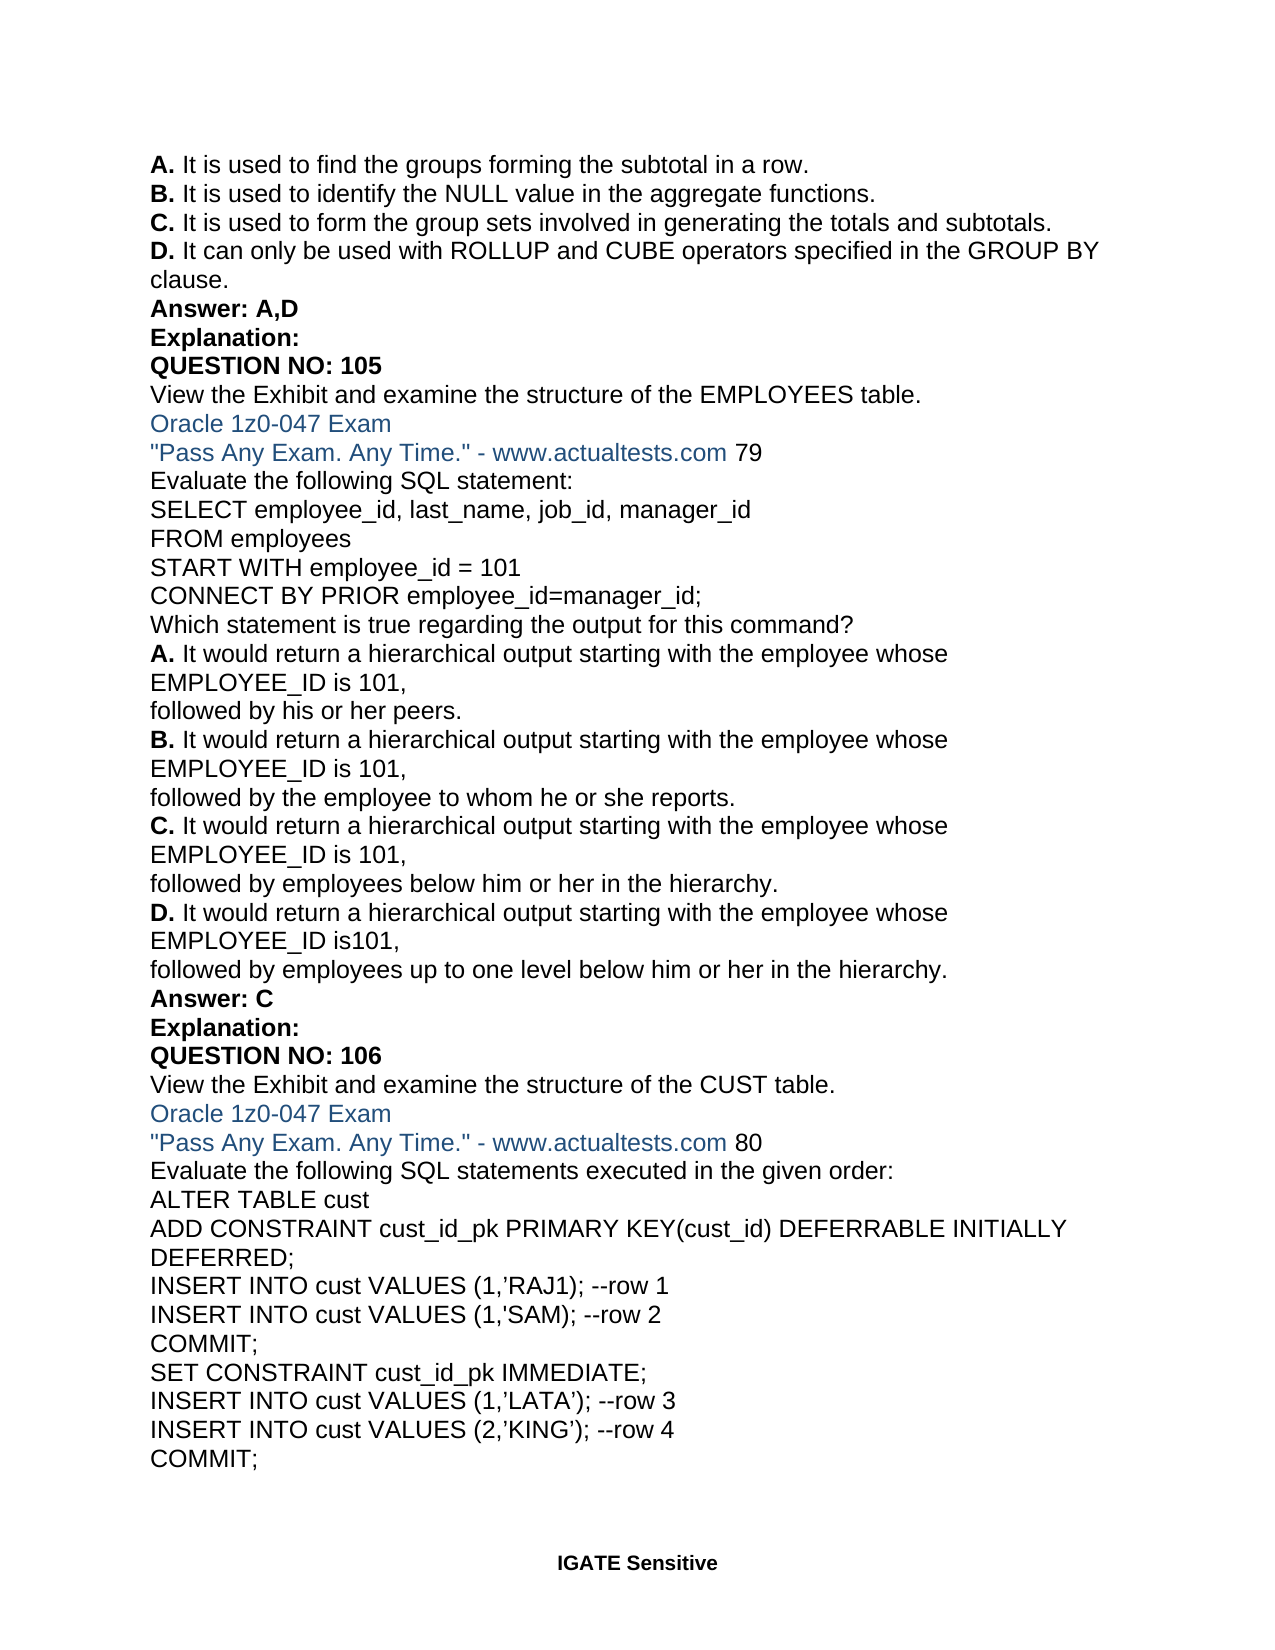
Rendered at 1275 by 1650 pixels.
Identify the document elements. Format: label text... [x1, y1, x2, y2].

text INSERT INTO cust VALUES (2,’KING’); --row 4 [150, 1415, 1125, 1444]
text INSERT INTO cust VALUES (1,'SAM); --row 2 [150, 1300, 1125, 1329]
text C. It is used to form the group sets involved in generating the totals and subtotals. [150, 207, 1125, 236]
text Oracle 1z0-047 Exam [150, 1099, 1125, 1127]
text Oracle 1z0-047 Exam [150, 409, 1125, 437]
text Evaluate the following SQL statements executed in the given order: [150, 1156, 1125, 1185]
text "Pass Any Exam. Any Time." - www.actualtests.com 80 [150, 1127, 1125, 1156]
text A. It is used to find the groups forming the subtotal in a row. [150, 150, 1125, 179]
text followed by the employee to whom he or she reports. [150, 782, 1125, 811]
text B. It is used to identify the NULL value in the aggregate functions. [150, 179, 1125, 207]
text Explanation: [150, 322, 1125, 351]
text Answer: C [150, 984, 1125, 1012]
text "Pass Any Exam. Any Time." - www.actualtests.com 79 [150, 437, 1125, 466]
text followed by his or her peers. [150, 696, 1125, 725]
text Evaluate the following SQL statement: [150, 466, 1125, 495]
text D. It would return a hierarchical output starting with the employee whose EMPLOYEE_ID is101, [150, 897, 1125, 955]
text View the Exhibit and examine the structure of the CUST table. [150, 1070, 1125, 1099]
text Which statement is true regarding the output for this command? [150, 610, 1125, 639]
text Explanation: [150, 1012, 1125, 1041]
text D. It can only be used with ROLLUP and CUBE operators specified in the GROUP BY clause. [150, 236, 1125, 294]
text FROM employees [150, 524, 1125, 552]
text INSERT INTO cust VALUES (1,’RAJ1); --row 1 [150, 1271, 1125, 1300]
text SET CONSTRAINT cust_id_pk IMMEDIATE; [150, 1357, 1125, 1386]
text B. It would return a hierarchical output starting with the employee whose EMPLOYEE_ID is 101, [150, 725, 1125, 782]
text QUESTION NO: 105 [150, 351, 1125, 380]
text ADD CONSTRAINT cust_id_pk PRIMARY KEY(cust_id) DEFERRABLE INITIALLY DEFERRED; [150, 1214, 1125, 1271]
text COMMIT; [150, 1329, 1125, 1357]
text CONNECT BY PRIOR employee_id=manager_id; [150, 581, 1125, 610]
text START WITH employee_id = 101 [150, 552, 1125, 581]
text C. It would return a hierarchical output starting with the employee whose EMPLOYEE_ID is 101, [150, 811, 1125, 869]
text A. It would return a hierarchical output starting with the employee whose EMPLOYEE_ID is 101, [150, 639, 1125, 696]
text Answer: A,D [150, 294, 1125, 322]
text COMMIT; [150, 1444, 1125, 1472]
text SELECT employee_id, last_name, job_id, manager_id [150, 495, 1125, 524]
text QUESTION NO: 106 [150, 1041, 1125, 1070]
text View the Exhibit and examine the structure of the EMPLOYEES table. [150, 380, 1125, 409]
text followed by employees up to one level below him or her in the hierarchy. [150, 955, 1125, 984]
text followed by employees below him or her in the hierarchy. [150, 869, 1125, 897]
text INSERT INTO cust VALUES (1,’LATA’); --row 3 [150, 1386, 1125, 1415]
text ALTER TABLE cust [150, 1185, 1125, 1214]
